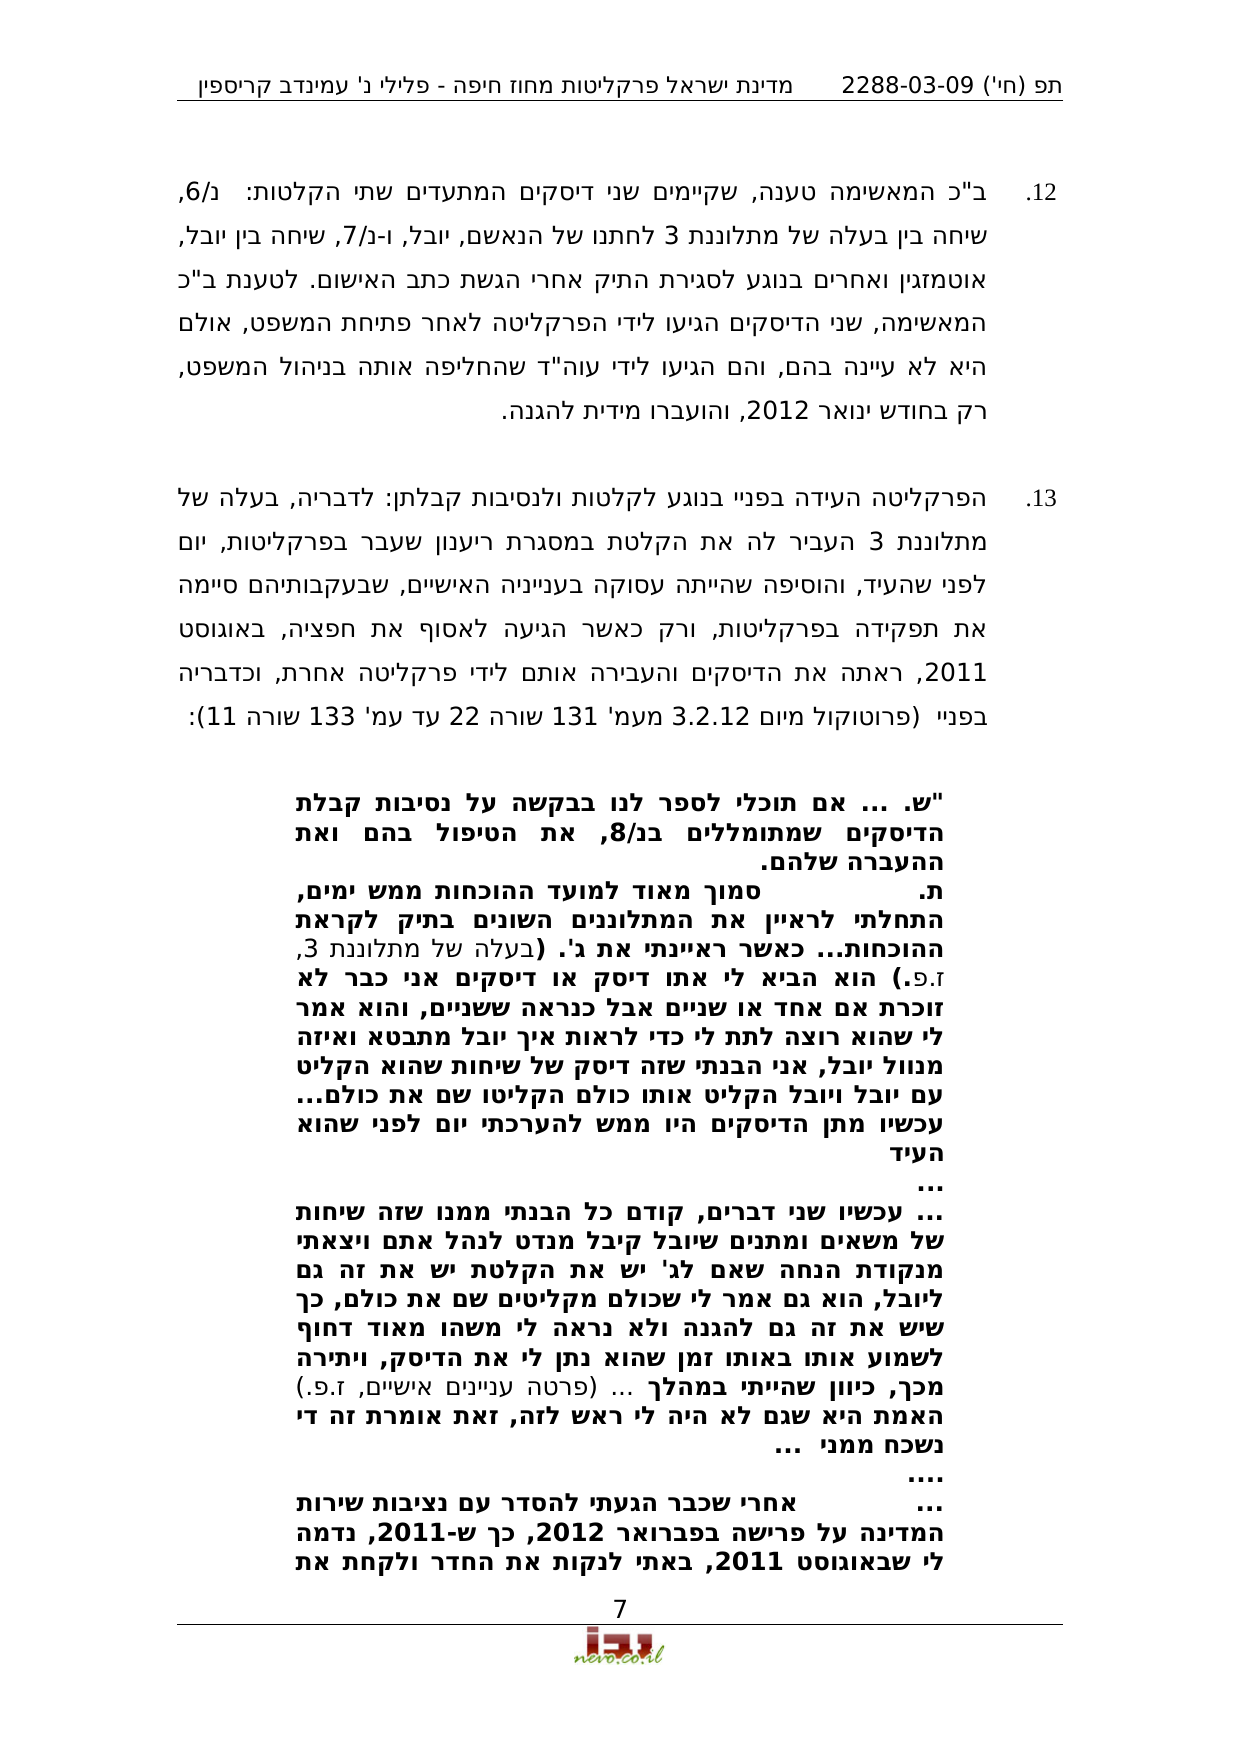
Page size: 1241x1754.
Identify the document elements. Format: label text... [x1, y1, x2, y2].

list הפרקליטה העידה בפניי בנוגע לקלטות ולנסיבות קבלתן: לדבריה, בעלה של מתלוננת 3 העביר לה את הקלטת במסגרת ריענון שעבר בפרקליטות, יום לפני שהעיד, והוסיפה שהייתה עסוקה בענייניה האישיים, שבעקבותיהם סיימה את תפקידה בפרקליטות, ורק כאשר הגיעה לאסוף את חפציה, באוגוסט 2011, ראתה את הדיסקים והעבירה אותם לידי פרקליטה אחרת, וכדבריה בפניי (פרוטוקול מיום 3.2.12 מעמ' 131 שורה 22 עד עמ' 133 שורה 11): [177, 483, 1026, 731]
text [295, 1489, 945, 1576]
text .... [295, 1459, 945, 1489]
text ת. סמוך מאוד למועד ההוכחות ממש ימים, התחלתי לראיין את המתלוננים השונים בתיק לקראת ההוכחות... כאשר ראיינתי את ג'. (בעלה של מתלוננת 3, ז.פ.) הוא הביא לי אתו דיסק או דיסקים אני כבר לא זוכרת אם אחד או שניים אבל כנראה ששניים, והוא אמר לי שהוא רוצה לתת לי כדי לראות איך יובל מתבטא ואיזה מנוול יובל, אני הבנתי שזה דיסק של שיחות שהוא הקליט עם יובל ויובל הקליט אותו כולם הקליטו שם את כולם... עכשיו מתן הדיסקים היו ממש להערכתי יום לפני שהוא העיד [295, 876, 945, 1168]
text ... [295, 1168, 945, 1197]
text "ש. ... אם תוכלי לספר לנו בבקשה על נסיבות קבלת הדיסקים שמתומללים בנ/8, את הטיפול בהם ואת ההעברה שלהם. [295, 789, 945, 876]
text ... עכשיו שני דברים, קודם כל הבנתי ממנו שזה שיחות של משאים ומתנים שיובל קיבל מנדט לנהל אתם ויצאתי מנקודת הנחה שאם לג' יש את הקלטת יש את זה גם ליובל, הוא גם אמר לי שכולם מקליטים שם את כולם, כך שיש את זה גם להגנה ולא נראה לי משהו מאוד דחוף לשמוע אותו באותו זמן שהוא נתן לי את הדיסק, ויתירה מכך, כיוון שהייתי במהלך ... (פרטה עניינים אישיים, ז.פ.) האמת היא שגם לא היה לי ראש לזה, זאת אומרת זה די נשכח ממני ... [295, 1197, 945, 1459]
picture [574, 1626, 666, 1665]
list ב"כ המאשימה טענה, שקיימים שני דיסקים המתעדים שתי הקלטות: נ/6, שיחה בין בעלה של מתלוננת 3 לחתנו של הנאשם, יובל, ו-נ/7, שיחה בין יובל, אוטמזגין ואחרים בנוגע לסגירת התיק אחרי הגשת כתב האישום. לטענת ב"כ המאשימה, שני הדיסקים הגיעו לידי הפרקליטה לאחר פתיחת המשפט, אולם היא לא עיינה בהם, והם הגיעו לידי עוה"ד שהחליפה אותה בניהול המשפט, רק בחודש ינואר 2012, והועברו מידית להגנה. [177, 177, 1026, 425]
